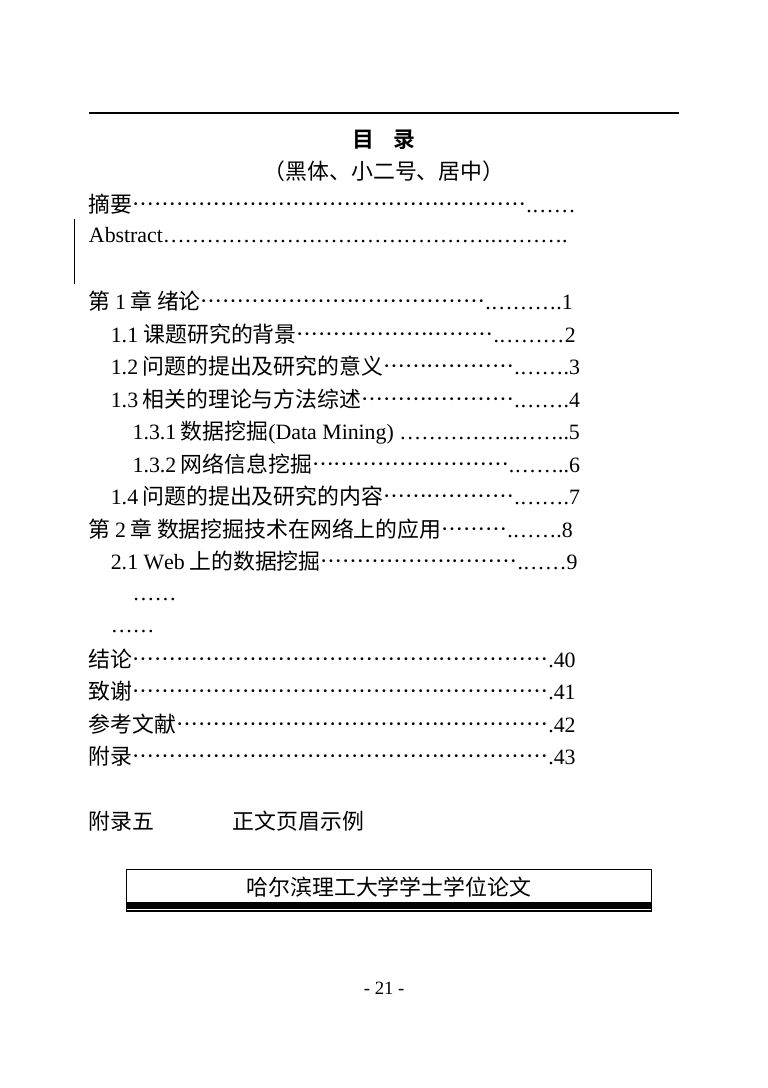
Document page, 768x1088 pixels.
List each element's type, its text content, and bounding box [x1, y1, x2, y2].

text 附录五 正文页眉示例 [89, 804, 679, 836]
table_header 哈尔滨理工大学学士学位论文 [127, 870, 651, 902]
